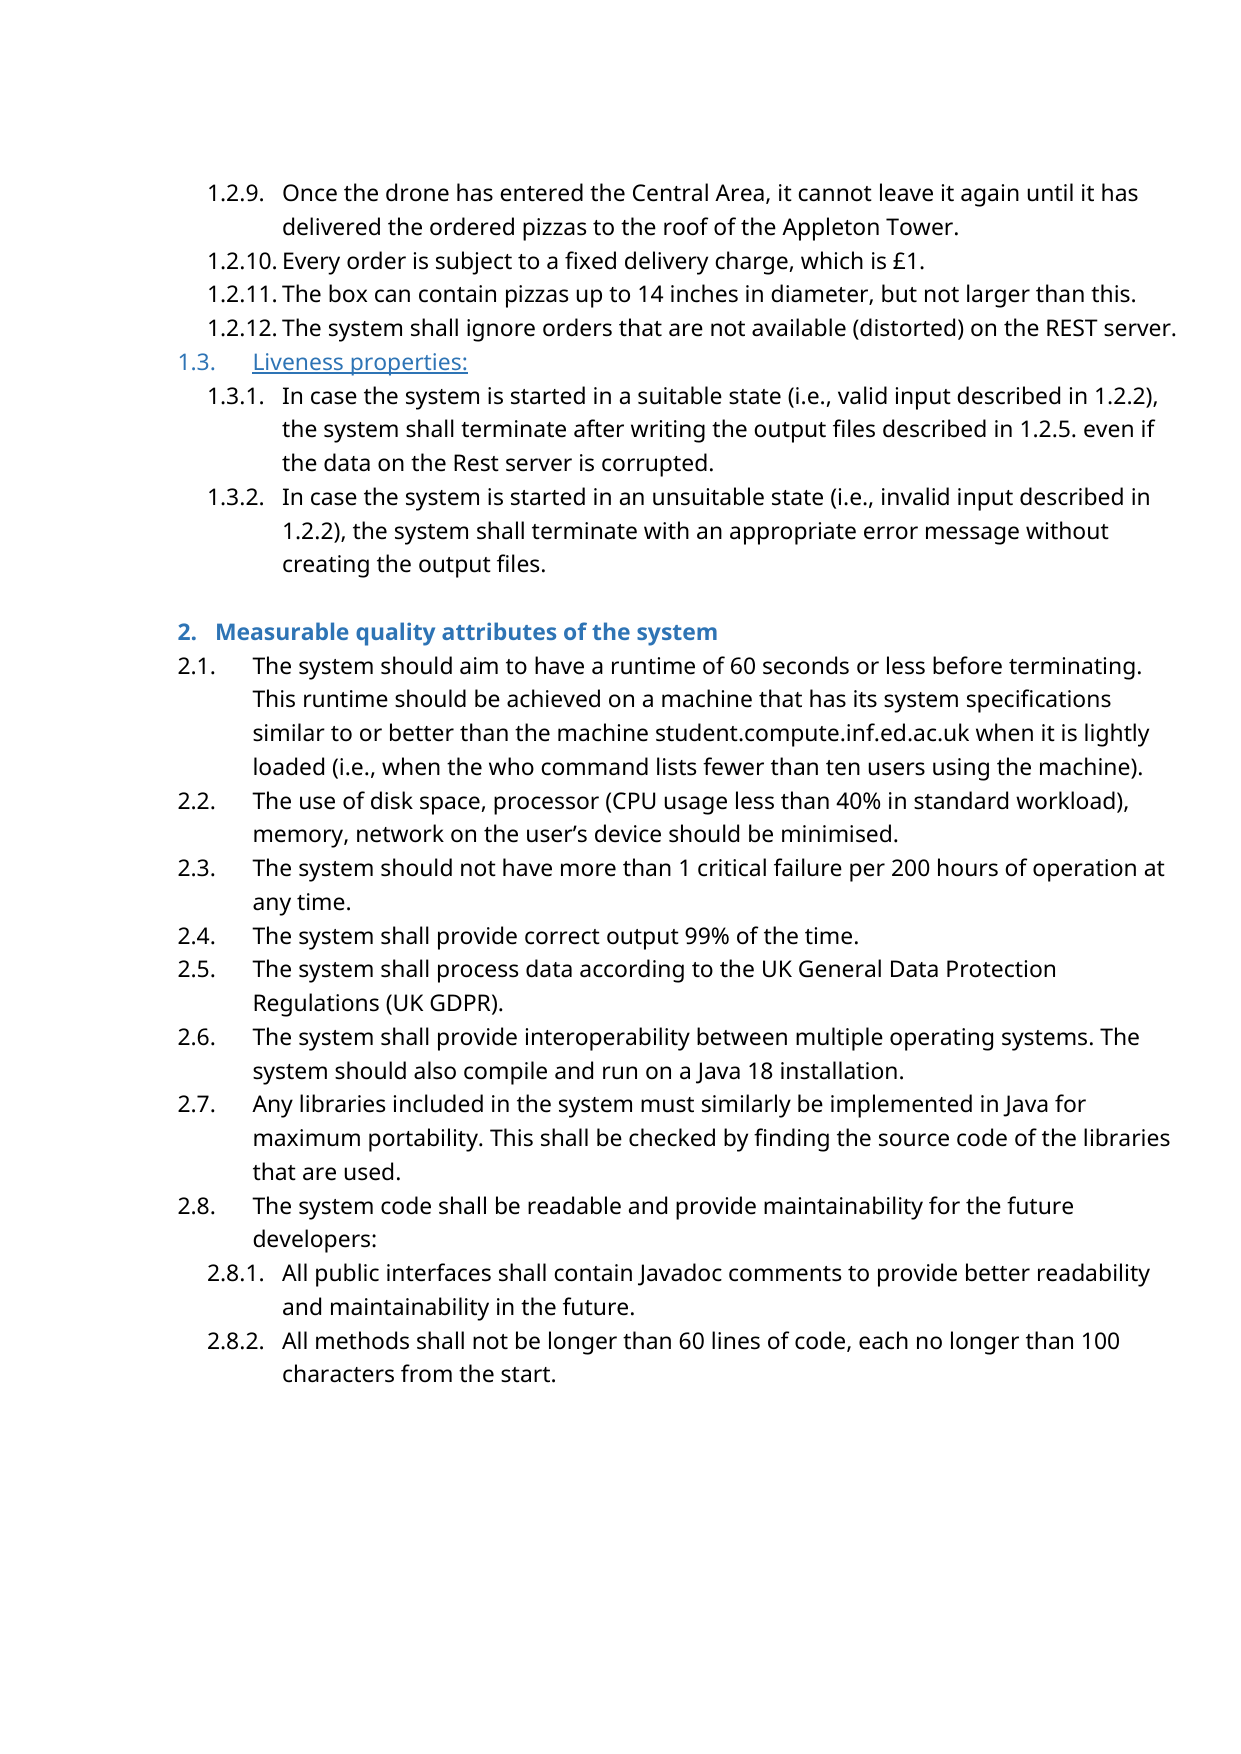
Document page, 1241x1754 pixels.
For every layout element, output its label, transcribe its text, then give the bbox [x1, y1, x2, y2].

list Every order is subject to a fixed delivery charge, which is £1. [207, 245, 1181, 276]
list The system should not have more than 1 critical failure per 200 hours of operation at any time. [177, 852, 1181, 917]
list Once the drone has entered the Central Area, it cannot leave it again until it has delivered the ordered pizzas to the roof of the Appleton Tower. [207, 177, 1181, 242]
list The box can contain pizzas up to 14 inches in diameter, but not larger than this. [207, 278, 1181, 310]
list The use of disk space, processor (CPU usage less than 40% in standard workload), memory, network on the user’s device should be minimised. [177, 785, 1181, 850]
list The system shall process data according to the UK General Data Protection Regulations (UK GDPR). [177, 953, 1181, 1018]
list The system code shall be readable and provide maintainability for the future developers: [177, 1190, 1181, 1255]
list The system shall provide interoperability between multiple operating systems. The system should also compile and run on a Java 18 installation. [177, 1021, 1181, 1086]
list The system shall provide correct output 99% of the time. [177, 920, 1181, 951]
list In case the system is started in an unsuitable state (i.e., invalid input described in 1.2.2), the system shall terminate with an appropriate error message without creating the output files. [207, 481, 1181, 580]
list The system should aim to have a runtime of 60 seconds or less before terminating. This runtime should be achieved on a machine that has its system specifications similar to or better than the machine student.compute.inf.ed.ac.uk when it is lightly loaded (i.e., when the who command lists fewer than ten users using the machine). [177, 650, 1181, 782]
list Measurable quality attributes of the system [177, 616, 1181, 647]
list In case the system is started in a suitable state (i.e., valid input described in 1.2.2), the system shall terminate after writing the output files described in 1.2.5. even if the data on the Rest server is corrupted. [207, 380, 1181, 478]
list Liveness properties: [177, 346, 1181, 377]
list The system shall ignore orders that are not available (distorted) on the REST server. [207, 312, 1181, 343]
list Any libraries included in the system must similarly be implemented in Java for maximum portability. This shall be checked by finding the source code of the libraries that are used. [177, 1088, 1181, 1187]
list All methods shall not be longer than 60 lines of code, each no longer than 100 characters from the start. [207, 1325, 1181, 1390]
list All public interfaces shall contain Javadoc comments to provide better readability and maintainability in the future. [207, 1257, 1181, 1322]
